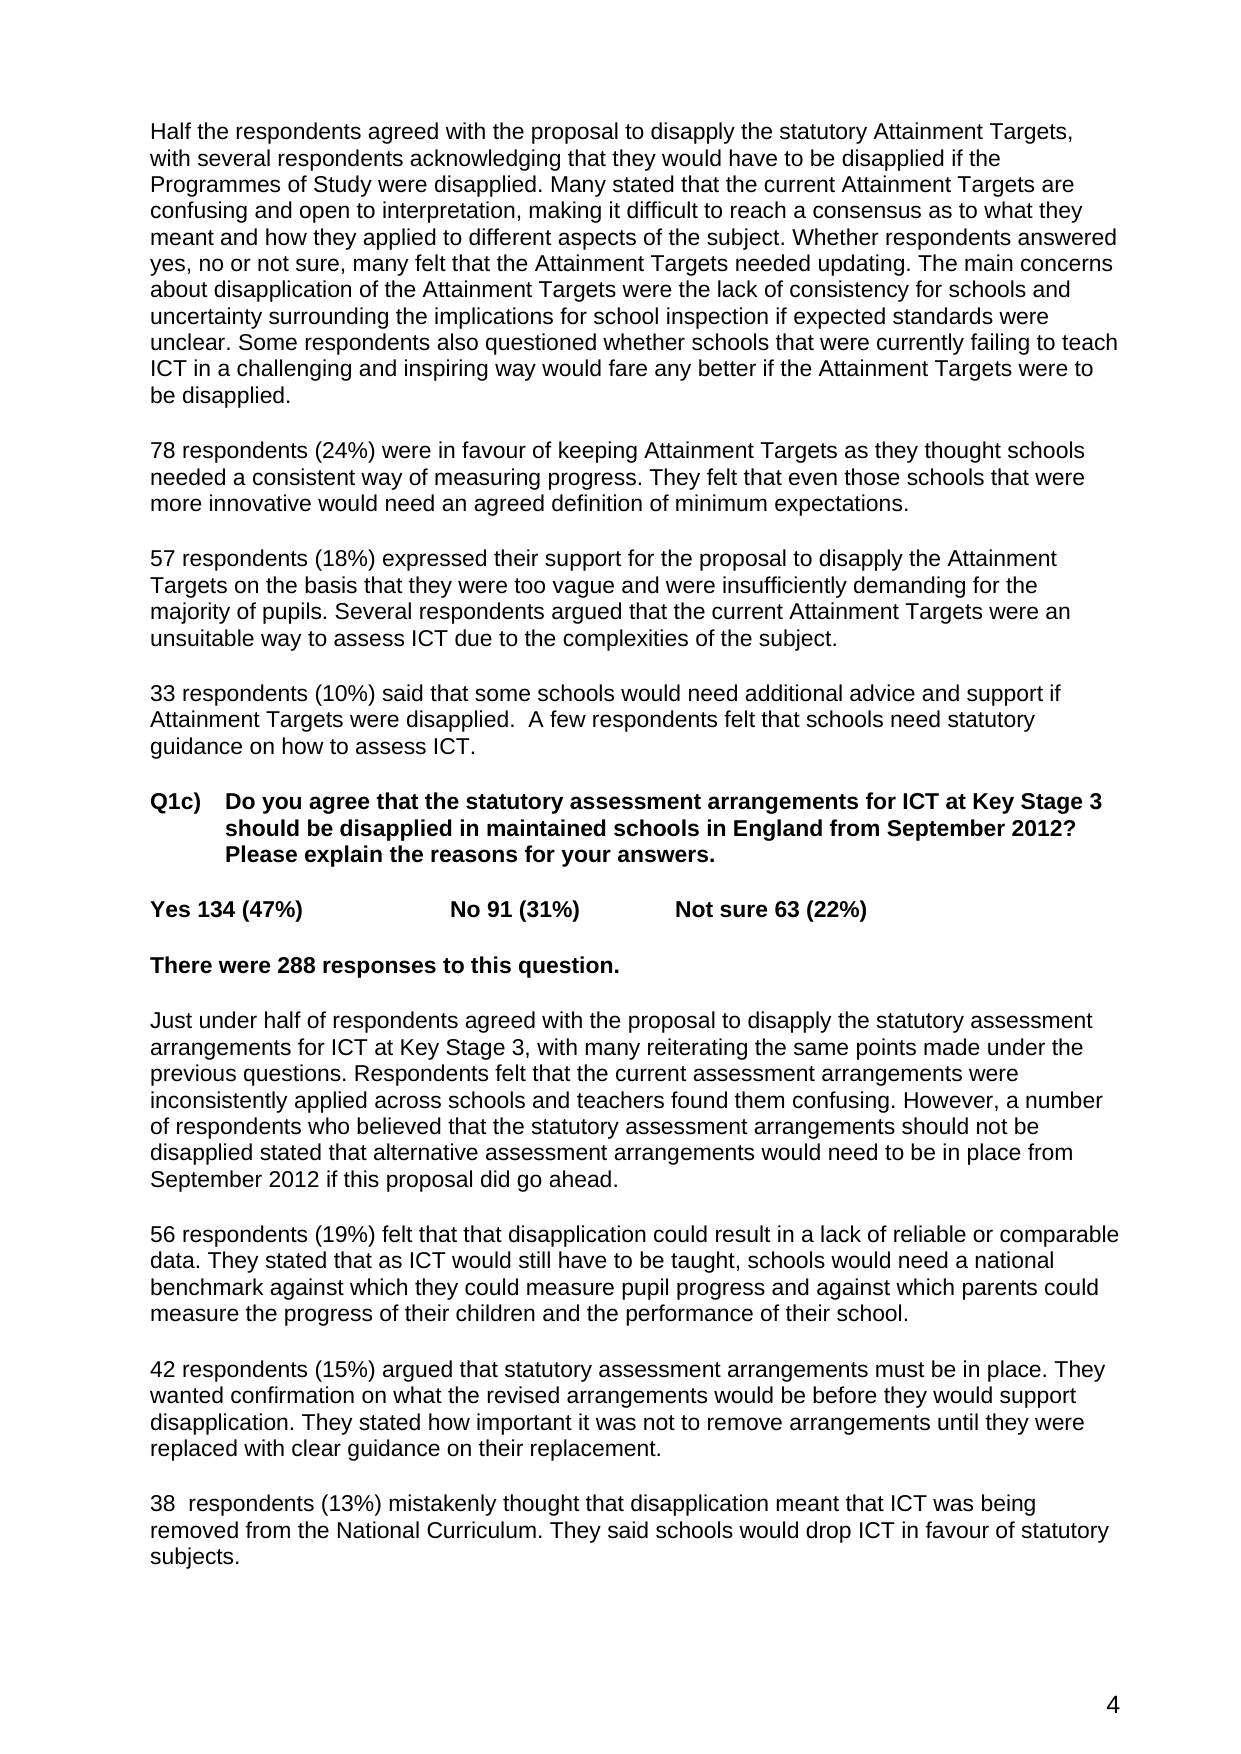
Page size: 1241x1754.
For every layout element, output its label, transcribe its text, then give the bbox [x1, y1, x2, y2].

text Half the respondents agreed with the proposal to disapply the statutory Attainment Targets, with several respondents acknowledging that they would have to be disapplied if the Programmes of Study were disapplied. Many stated that the current Attainment Targets are confusing and open to interpretation, making it difficult to reach a consensus as to what they meant and how they applied to different aspects of the subject. Whether respondents answered yes, no or not sure, many felt that the Attainment Targets needed updating. The main concerns about disapplication of the Attainment Targets were the lack of consistency for schools and uncertainty surrounding the implications for school inspection if expected standards were unclear. Some respondents also questioned whether schools that were currently failing to teach ICT in a challenging and inspiring way would fare any better if the Attainment Targets were to be disapplied. [150, 118, 1120, 408]
text 38 respondents (13%) mistakenly thought that disapplication meant that ICT was being removed from the National Curriculum. They said schools would drop ICT in favour of statutory subjects. [150, 1490, 1120, 1569]
text There were 288 responses to this question. [150, 952, 1120, 978]
text 33 respondents (10%) said that some schools would need additional advice and support if Attainment Targets were disapplied. A few respondents felt that schools need statutory guidance on how to assess ICT. [150, 680, 1120, 759]
text Yes 134 (47%) No 91 (31%) Not sure 63 (22%) [150, 896, 1120, 923]
text 42 respondents (15%) argued that statutory assessment arrangements must be in place. They wanted confirmation on what the revised arrangements would be before they would support disapplication. They stated how important it was not to remove arrangements until they were replaced with clear guidance on their replacement. [150, 1356, 1120, 1461]
text 56 respondents (19%) felt that that disapplication could result in a lack of reliable or comparable data. They stated that as ICT would still have to be taught, schools would need a national benchmark against which they could measure pupil progress and against which parents could measure the progress of their children and the performance of their school. [150, 1221, 1120, 1327]
text Just under half of respondents agreed with the proposal to disapply the statutory assessment arrangements for ICT at Key Stage 3, with many reiterating the same points made under the previous questions. Respondents felt that the current assessment arrangements were inconsistently applied across schools and teachers found them confusing. However, a number of respondents who believed that the statutory assessment arrangements should not be disapplied stated that alternative assessment arrangements would need to be in place from September 2012 if this proposal did go ahead. [150, 1007, 1120, 1192]
text 57 respondents (18%) expressed their support for the proposal to disapply the Attainment Targets on the basis that they were too vague and were insufficiently demanding for the majority of pupils. Several respondents argued that the current Attainment Targets were an unsuitable way to assess ICT due to the complexities of the subject. [150, 545, 1120, 651]
text Q1c) Do you agree that the statutory assessment arrangements for ICT at Key Stage 3 should be disapplied in maintained schools in England from September 2012? Please explain the reasons for your answers. [150, 788, 1120, 867]
text 78 respondents (24%) were in favour of keeping Attainment Targets as they thought schools needed a consistent way of measuring progress. They felt that even those schools that were more innovative would need an agreed definition of minimum expectations. [150, 437, 1120, 516]
